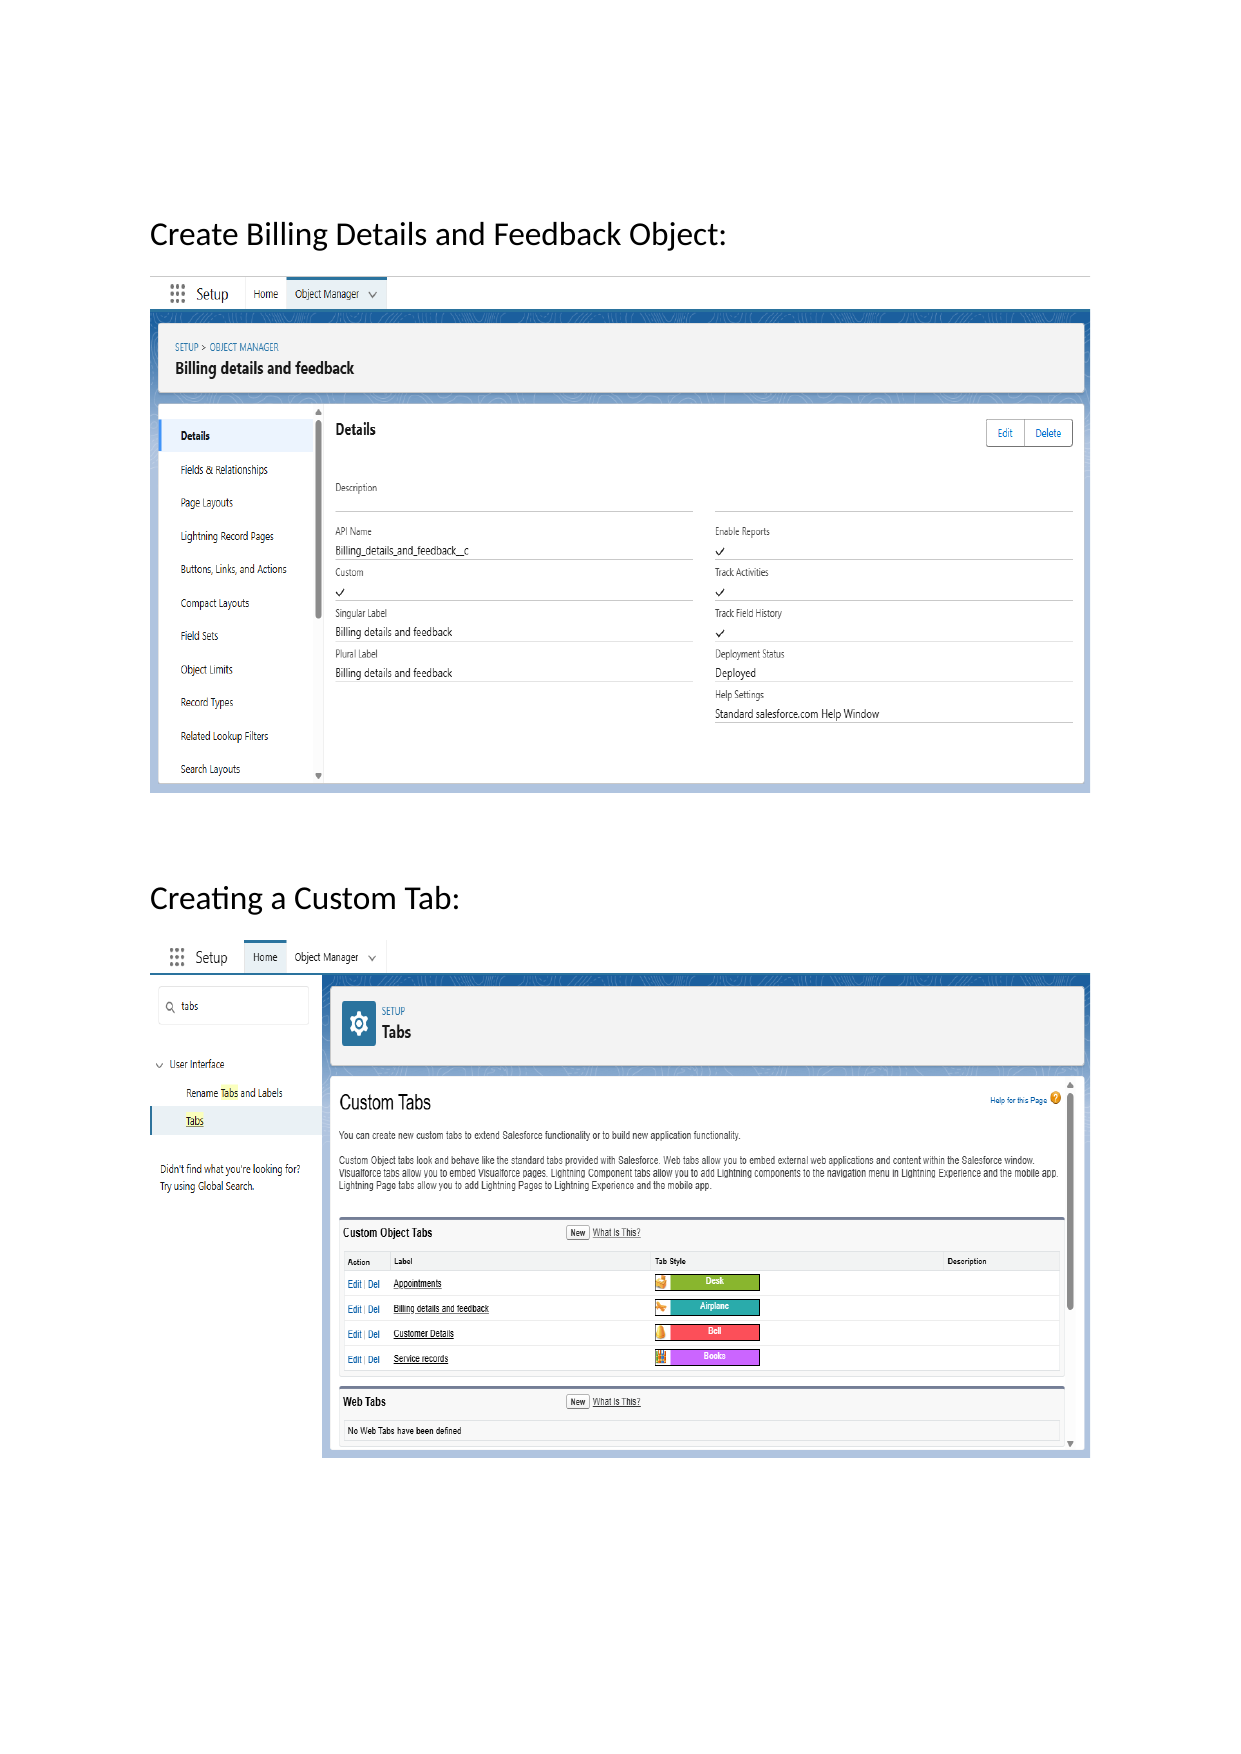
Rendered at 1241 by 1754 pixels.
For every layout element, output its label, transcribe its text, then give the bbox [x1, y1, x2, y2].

text Creating a Custom Tab: [150, 877, 1090, 918]
text Create Billing Details and Feedback Object: [150, 213, 1090, 254]
picture [150, 940, 1091, 1458]
picture [150, 276, 1091, 793]
